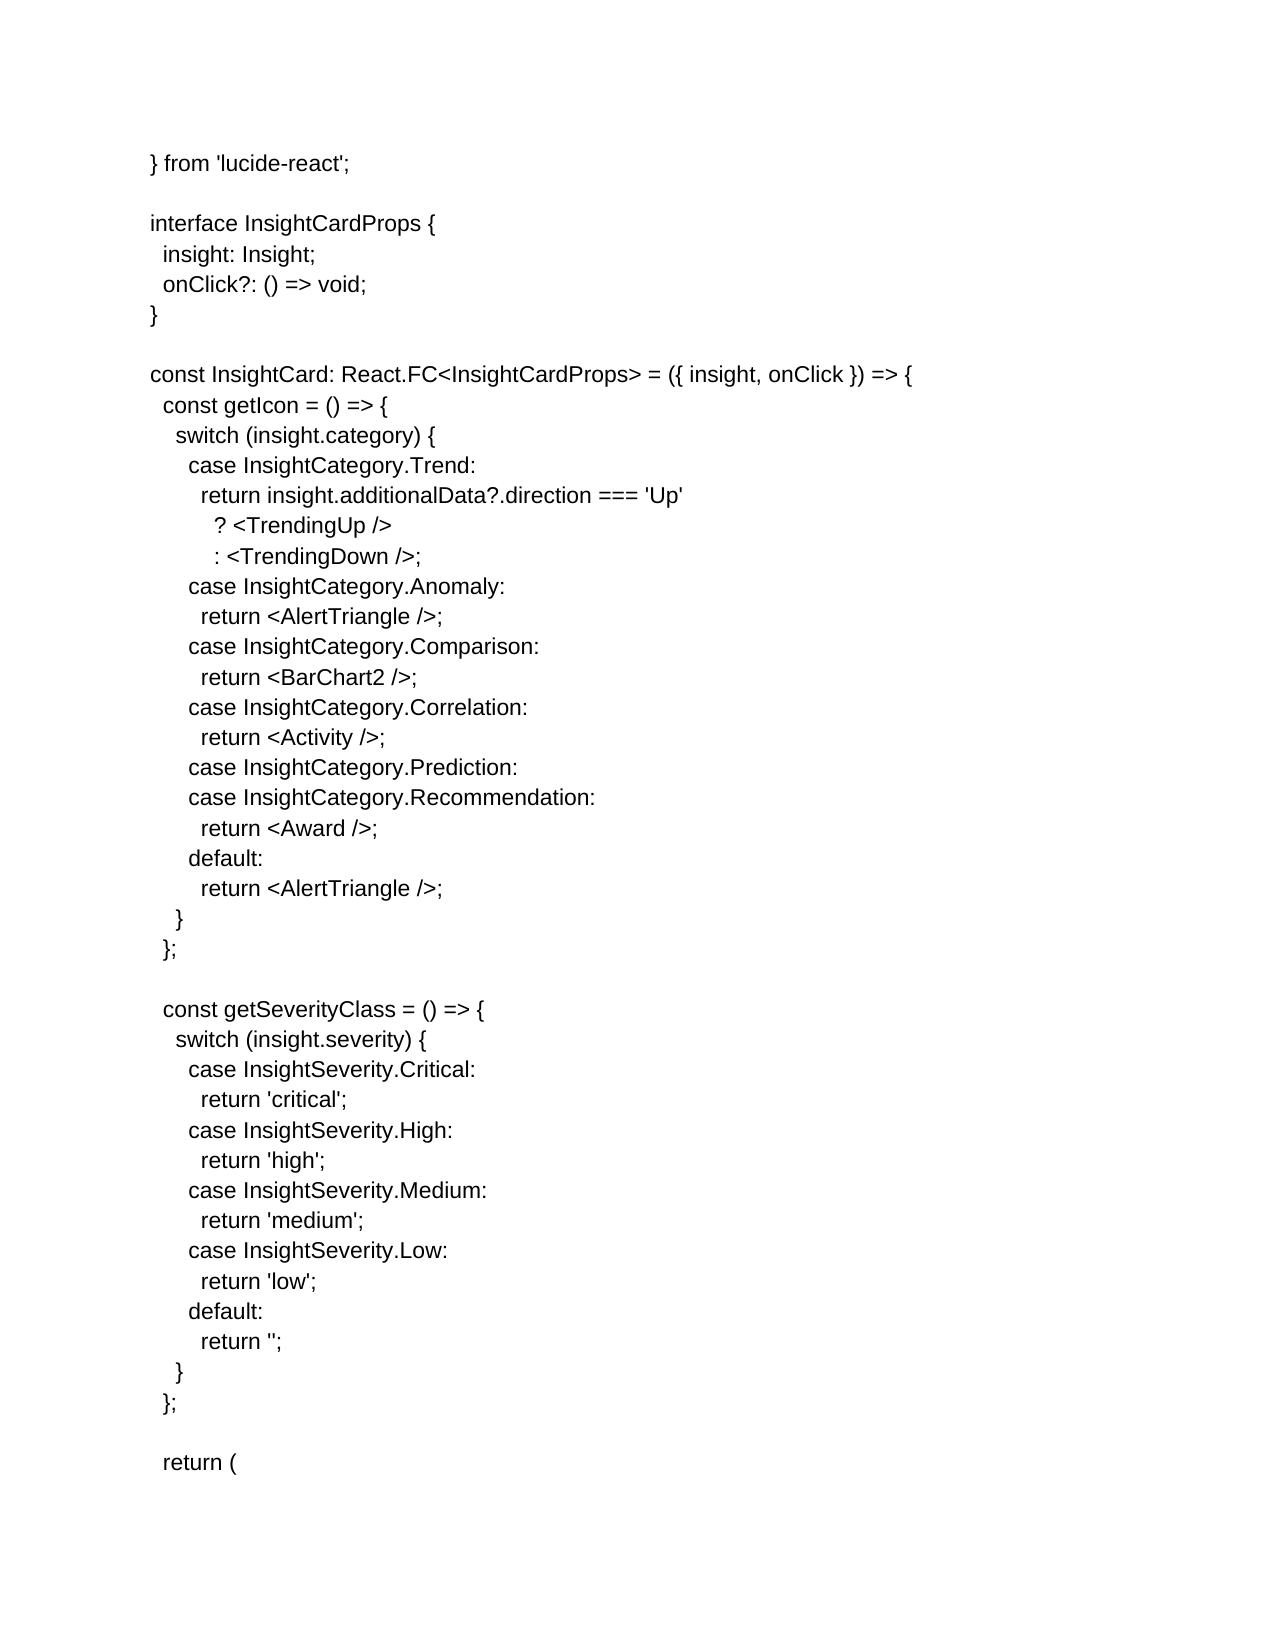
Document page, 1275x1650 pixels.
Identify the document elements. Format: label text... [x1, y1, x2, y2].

text } [150, 301, 1125, 327]
text switch (insight.severity) { [150, 1026, 1125, 1052]
text case InsightCategory.Prediction: [150, 754, 1125, 781]
text return 'high'; [150, 1147, 1125, 1173]
text return ''; [150, 1328, 1125, 1354]
text default: [150, 845, 1125, 871]
text const InsightCard: React.FC<InsightCardProps> = ({ insight, onClick }) => { [150, 361, 1125, 388]
text switch (insight.category) { [150, 422, 1125, 448]
text }; [150, 935, 1125, 962]
text case InsightCategory.Comparison: [150, 633, 1125, 660]
text } [150, 1358, 1125, 1385]
text ? <TrendingUp /> [150, 512, 1125, 539]
text case InsightCategory.Correlation: [150, 694, 1125, 720]
text }; [150, 1388, 1125, 1415]
text return <AlertTriangle />; [150, 603, 1125, 629]
text } from 'lucide-react'; [150, 150, 1125, 176]
text onClick?: () => void; [150, 271, 1125, 297]
text case InsightCategory.Recommendation: [150, 784, 1125, 811]
text case InsightSeverity.High: [150, 1117, 1125, 1143]
text case InsightSeverity.Critical: [150, 1056, 1125, 1083]
text default: [150, 1298, 1125, 1324]
text const getIcon = () => { [150, 392, 1125, 418]
text return 'medium'; [150, 1207, 1125, 1234]
text case InsightCategory.Anomaly: [150, 573, 1125, 599]
text interface InsightCardProps { [150, 210, 1125, 237]
text return 'critical'; [150, 1086, 1125, 1113]
text return insight.additionalData?.direction === 'Up' [150, 482, 1125, 509]
text case InsightSeverity.Medium: [150, 1177, 1125, 1203]
text } [150, 905, 1125, 932]
text insight: Insight; [150, 241, 1125, 267]
text : <TrendingDown />; [150, 543, 1125, 569]
text return <AlertTriangle />; [150, 875, 1125, 901]
text const getSeverityClass = () => { [150, 996, 1125, 1022]
text return ( [150, 1449, 1125, 1475]
text case InsightCategory.Trend: [150, 452, 1125, 478]
text return 'low'; [150, 1268, 1125, 1294]
text return <Award />; [150, 814, 1125, 841]
text return <Activity />; [150, 724, 1125, 750]
text case InsightSeverity.Low: [150, 1237, 1125, 1264]
text return <BarChart2 />; [150, 663, 1125, 690]
